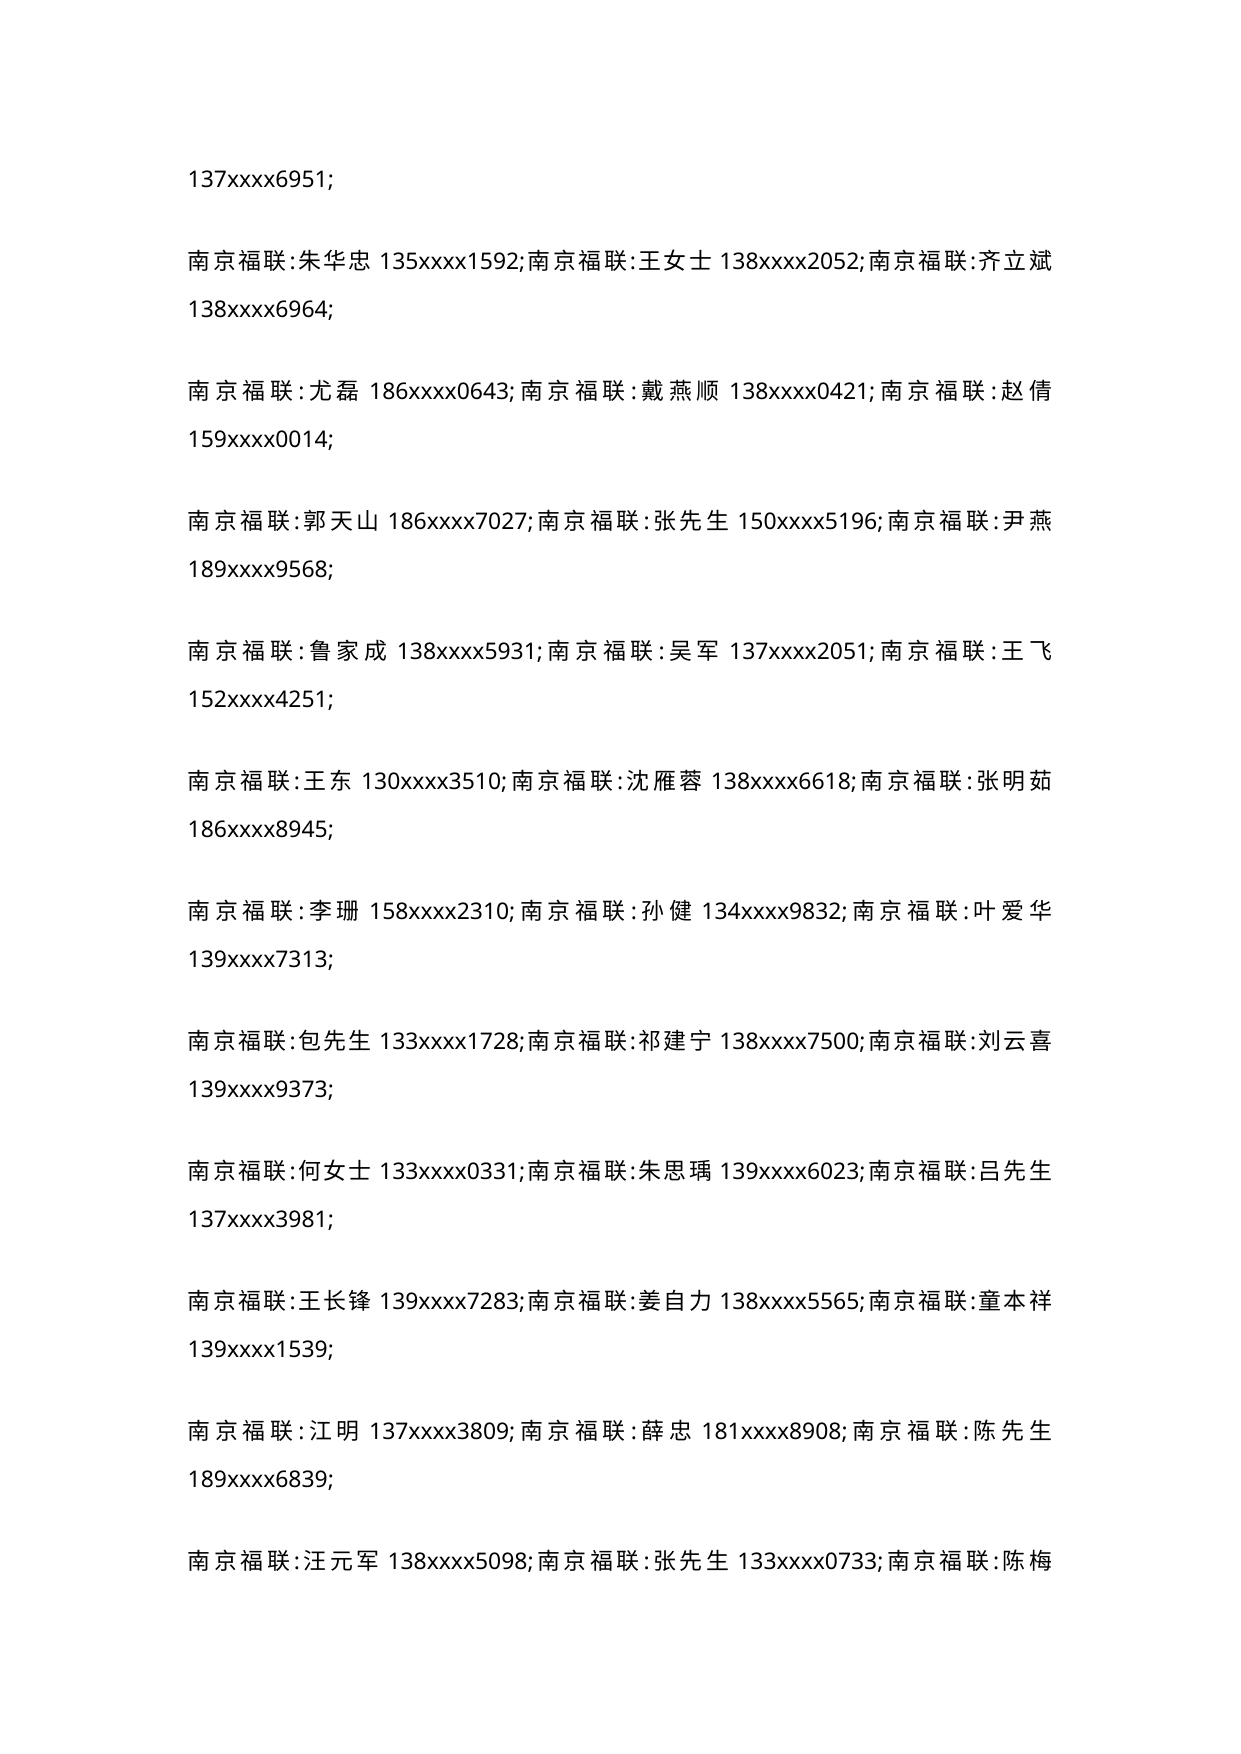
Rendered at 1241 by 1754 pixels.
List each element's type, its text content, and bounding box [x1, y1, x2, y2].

text 南京福联:李珊158xxxx2310;南京福联:孙健134xxxx9832;南京福联:叶爱华139xxxx7313; [187, 877, 1053, 974]
text 南京福联:王东130xxxx3510;南京福联:沈雁蓉138xxxx6618;南京福联:张明茹186xxxx8945; [187, 747, 1053, 844]
text 南京福联:王长锋139xxxx7283;南京福联:姜自力138xxxx5565;南京福联:童本祥139xxxx1539; [187, 1267, 1053, 1364]
text 南京福联:尤磊186xxxx0643;南京福联:戴燕顺138xxxx0421;南京福联:赵倩159xxxx0014; [187, 357, 1053, 454]
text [187, 1527, 1053, 1592]
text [187, 162, 1053, 194]
text 南京福联:郭天山186xxxx7027;南京福联:张先生150xxxx5196;南京福联:尹燕189xxxx9568; [187, 487, 1053, 584]
text 南京福联:包先生133xxxx1728;南京福联:祁建宁138xxxx7500;南京福联:刘云喜139xxxx9373; [187, 1007, 1053, 1104]
text 南京福联:何女士133xxxx0331;南京福联:朱思瑀139xxxx6023;南京福联:吕先生137xxxx3981; [187, 1137, 1053, 1234]
text 南京福联:江明137xxxx3809;南京福联:薛忠181xxxx8908;南京福联:陈先生189xxxx6839; [187, 1397, 1053, 1494]
text 南京福联:鲁家成138xxxx5931;南京福联:吴军137xxxx2051;南京福联:王飞152xxxx4251; [187, 617, 1053, 714]
text 南京福联:朱华忠135xxxx1592;南京福联:王女士138xxxx2052;南京福联:齐立斌138xxxx6964; [187, 227, 1053, 324]
